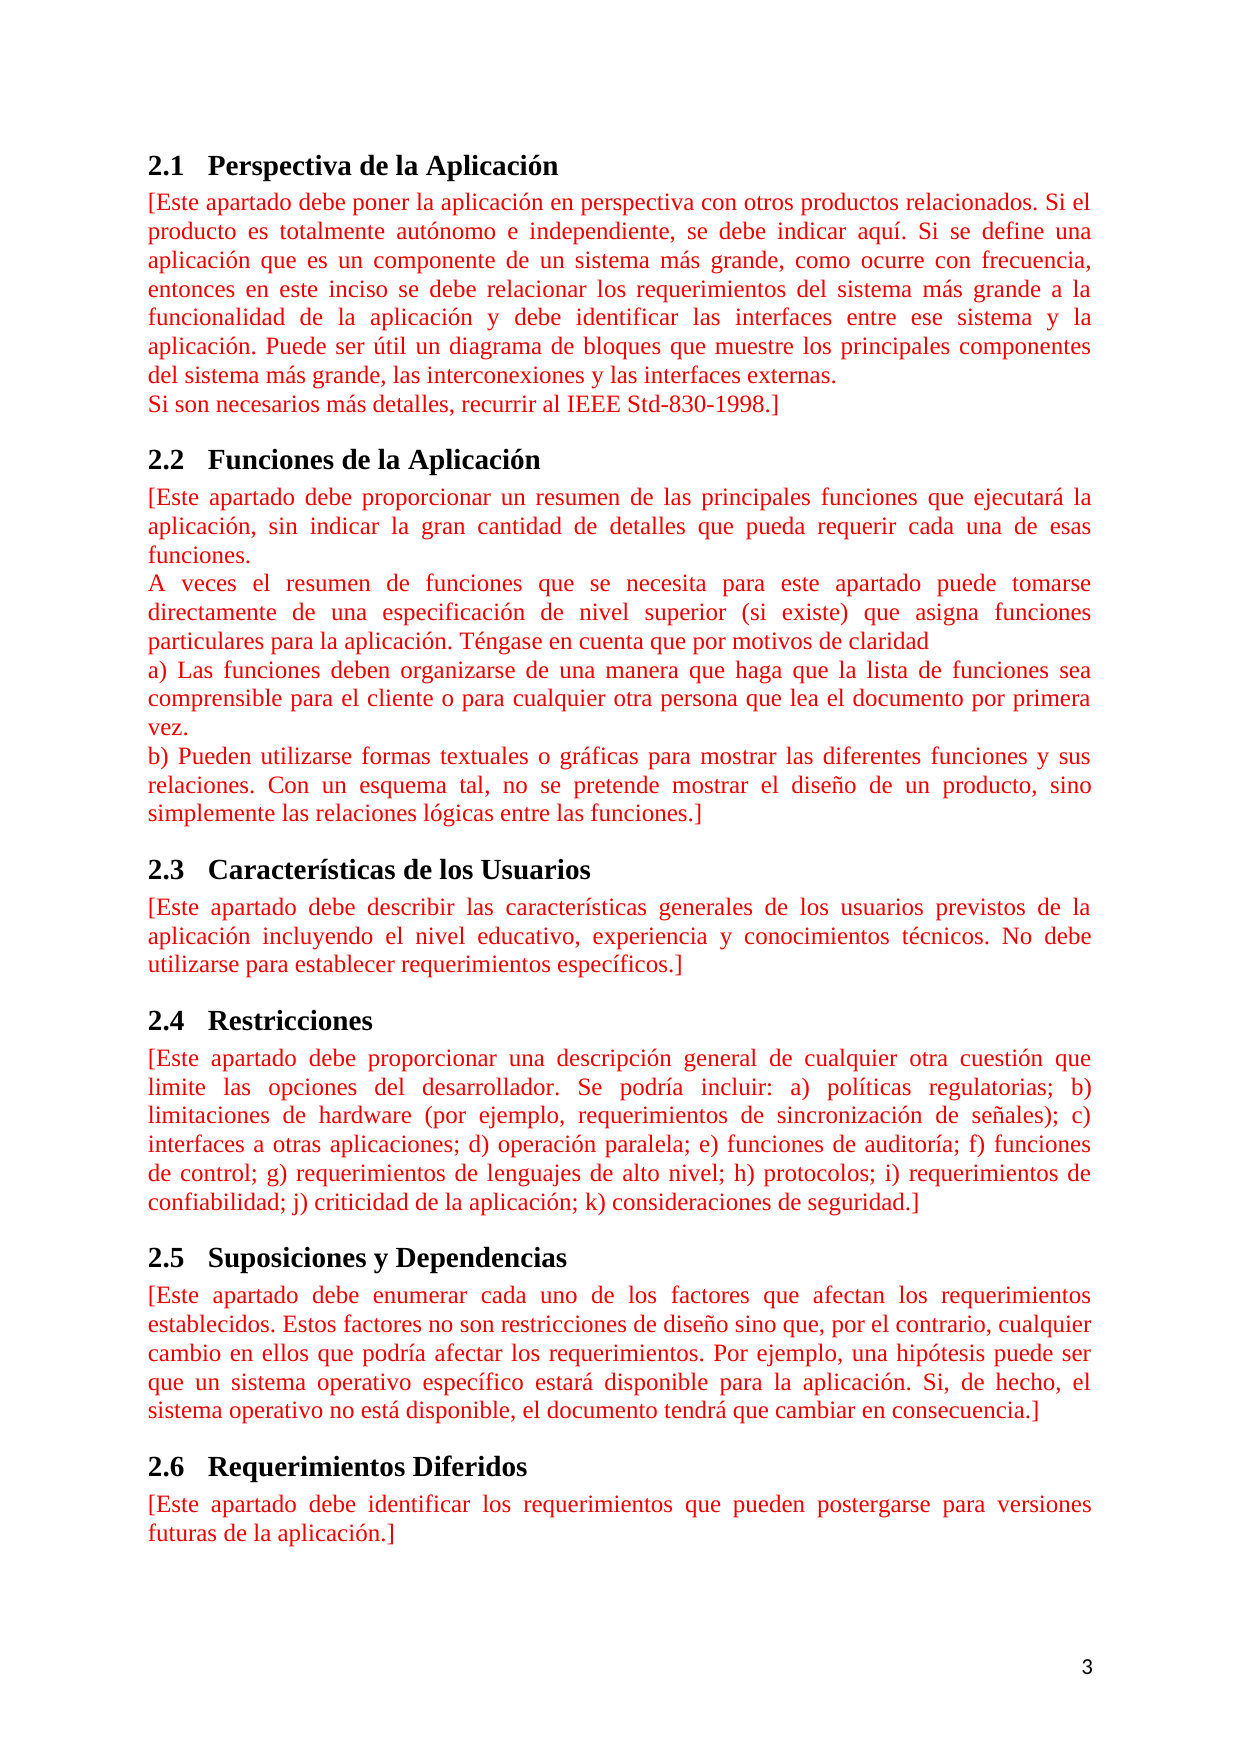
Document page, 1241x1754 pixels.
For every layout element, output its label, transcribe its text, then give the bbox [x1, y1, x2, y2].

text [Este apartado debe identificar los requerimientos que pueden postergarse para versiones futuras de la aplicación.] [148, 1489, 1092, 1546]
text Si son necesarios más detalles, recurrir al IEEE Std-830-1998.] [148, 389, 1092, 417]
text [Este apartado debe poner la aplicación en perspectiva con otros productos relacionados. Si el producto es totalmente autónomo e independiente, se debe indicar aquí. Si se define una aplicación que es un componente de un sistema más grande, como ocurre con frecuencia, entonces en este inciso se debe relacionar los requerimientos del sistema más grande a la funcionalidad de la aplicación y debe identificar las interfaces entre ese sistema y la aplicación. Puede ser útil un diagrama de bloques que muestre los principales componentes del sistema más grande, las interconexiones y las interfaces externas. [148, 187, 1092, 389]
subtitle Características de los Usuarios [148, 852, 1092, 886]
text [Este apartado debe proporcionar una descripción general de cualquier otra cuestión que limite las opciones del desarrollador. Se podría incluir: a) políticas regulatorias; b) limitaciones de hardware (por ejemplo, requerimientos de sincronización de señales); c) interfaces a otras aplicaciones; d) operación paralela; e) funciones de auditoría; f) funciones de control; g) requerimientos de lenguajes de alto nivel; h) protocolos; i) requerimientos de confiabilidad; j) criticidad de la aplicación; k) consideraciones de seguridad.] [148, 1043, 1092, 1216]
text A veces el resumen de funciones que se necesita para este apartado puede tomarse directamente de una especificación de nivel superior (si existe) que asigna funciones particulares para la aplicación. Téngase en cuenta que por motivos de claridad [148, 568, 1092, 655]
text [Este apartado debe describir las características generales de los usuarios previstos de la aplicación incluyendo el nivel educativo, experiencia y conocimientos técnicos. No debe utilizarse para establecer requerimientos específicos.] [148, 892, 1092, 978]
subtitle Requerimientos Diferidos [148, 1449, 1092, 1483]
text a) Las funciones deben organizarse de una manera que haga que la lista de funciones sea comprensible para el cliente o para cualquier otra persona que lea el documento por primera vez. [148, 655, 1092, 741]
subtitle Suposiciones y Dependencias [148, 1241, 1092, 1274]
subtitle Restricciones [148, 1003, 1092, 1037]
text [Este apartado debe enumerar cada uno de los factores que afectan los requerimientos establecidos. Estos factores no son restricciones de diseño sino que, por el contrario, cualquier cambio en ellos que podría afectar los requerimientos. Por ejemplo, una hipótesis puede ser que un sistema operativo específico estará disponible para la aplicación. Si, de hecho, el sistema operativo no está disponible, el documento tendrá que cambiar en consecuencia.] [148, 1280, 1092, 1424]
subtitle Perspectiva de la Aplicación [148, 148, 1092, 181]
subtitle Funciones de la Aplicación [148, 442, 1092, 476]
text b) Pueden utilizarse formas textuales o gráficas para mostrar las diferentes funciones y sus relaciones. Con un esquema tal, no se pretende mostrar el diseño de un producto, sino simplemente las relaciones lógicas entre las funciones.] [148, 741, 1092, 827]
text [Este apartado debe proporcionar un resumen de las principales funciones que ejecutará la aplicación, sin indicar la gran cantidad de detalles que pueda requerir cada una de esas funciones. [148, 482, 1092, 568]
